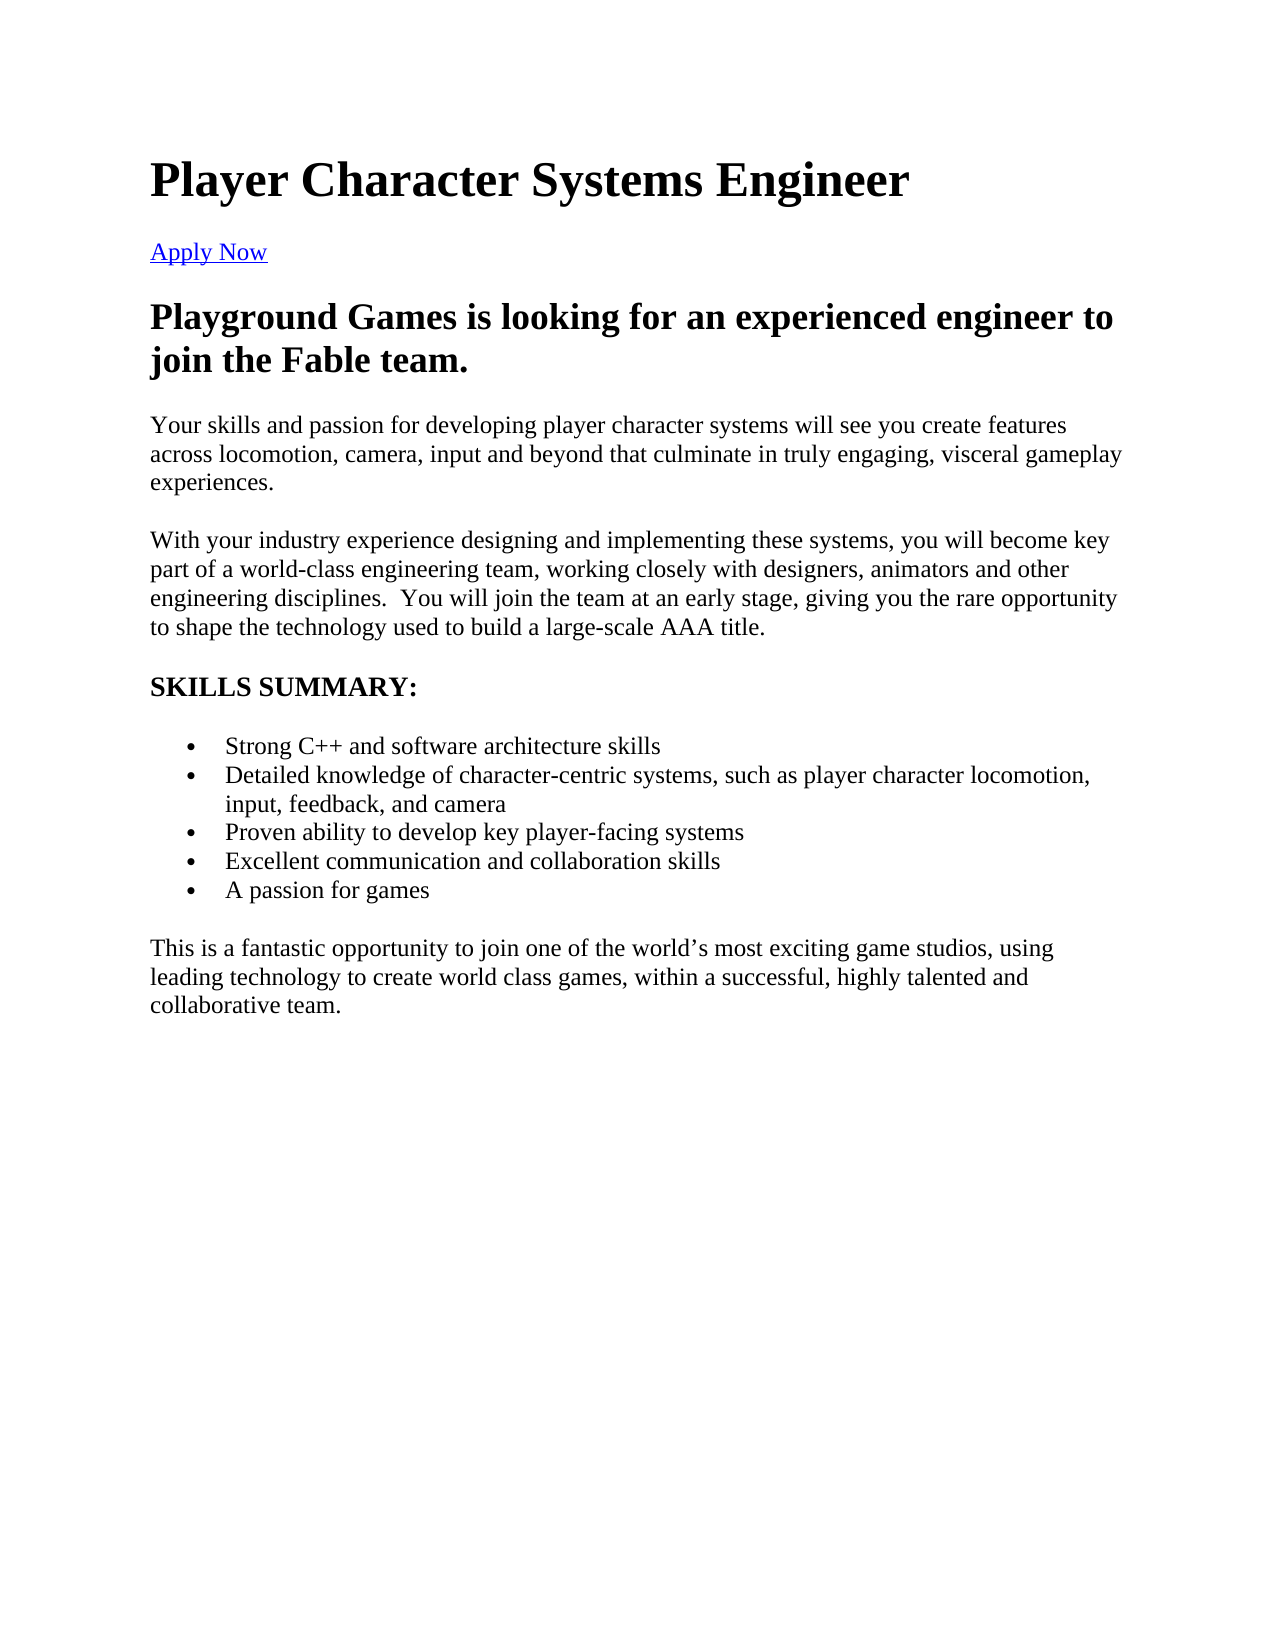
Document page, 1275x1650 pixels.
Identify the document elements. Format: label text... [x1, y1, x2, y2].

list Excellent communication and collaboration skills [187, 846, 1125, 875]
text Player Character Systems Engineer [150, 150, 1125, 207]
text Your skills and passion for developing player character systems will see you create features across locomotion, camera, input and beyond that culminate in truly engaging, visceral gameplay experiences. [150, 410, 1125, 496]
text Playground Games is looking for an experienced engineer to join the Fable team. [150, 294, 1125, 381]
text With your industry experience designing and implementing these systems, you will become key part of a world-class engineering team, working closely with designers, animators and other engineering disciplines. You will join the team at an early stage, giving you the rare opportunity to shape the technology used to build a large-scale AAA title. [150, 525, 1125, 640]
list Strong C++ and software architecture skills [187, 731, 1125, 760]
list Proven ability to develop key player-facing systems [187, 817, 1125, 846]
text SKILLS SUMMARY: [150, 669, 1125, 702]
text Apply Now [150, 237, 1125, 265]
text This is a fantastic opportunity to join one of the world’s most exciting game studios, using leading technology to create world class games, within a successful, highly talented and collaborative team. [150, 933, 1125, 1019]
list A passion for games [187, 875, 1125, 904]
list Detailed knowledge of character-centric systems, such as player character locomotion, input, feedback, and camera [187, 760, 1125, 817]
